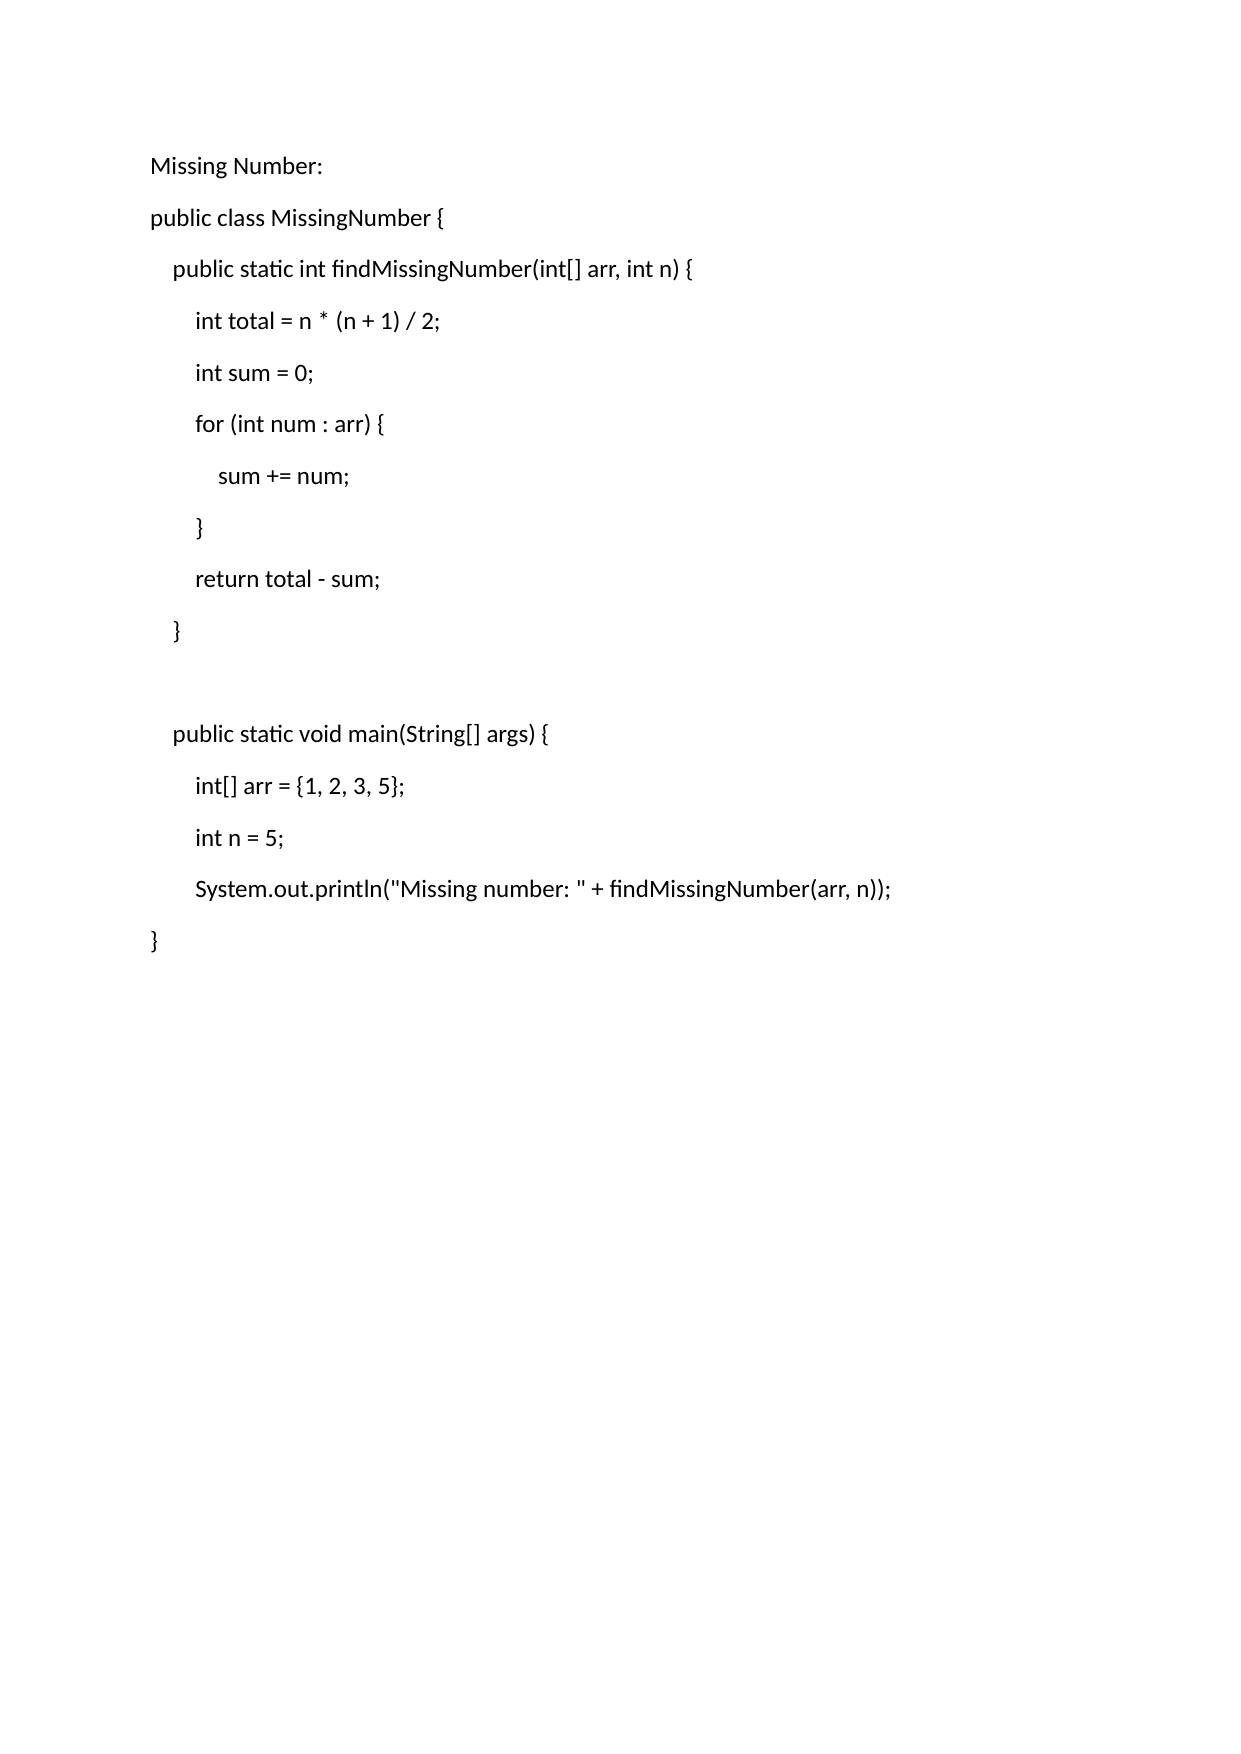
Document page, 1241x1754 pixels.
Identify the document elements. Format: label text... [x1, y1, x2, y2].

text } [150, 512, 1090, 542]
text System.out.println("Missing number: " + findMissingNumber(arr, n)); [150, 873, 1090, 904]
text Missing Number: [150, 150, 1090, 181]
text public static int findMissingNumber(int[] arr, int n) { [150, 253, 1090, 284]
text int total = n * (n + 1) / 2; [150, 305, 1090, 336]
text } [150, 615, 1090, 646]
text } [150, 925, 1090, 956]
text for (int num : arr) { [150, 408, 1090, 439]
text public class MissingNumber { [150, 202, 1090, 232]
text sum += num; [150, 460, 1090, 491]
text public static void main(String[] args) { [150, 718, 1090, 749]
text return total - sum; [150, 563, 1090, 594]
text int sum = 0; [150, 357, 1090, 387]
text int[] arr = {1, 2, 3, 5}; [150, 770, 1090, 801]
text int n = 5; [150, 822, 1090, 852]
